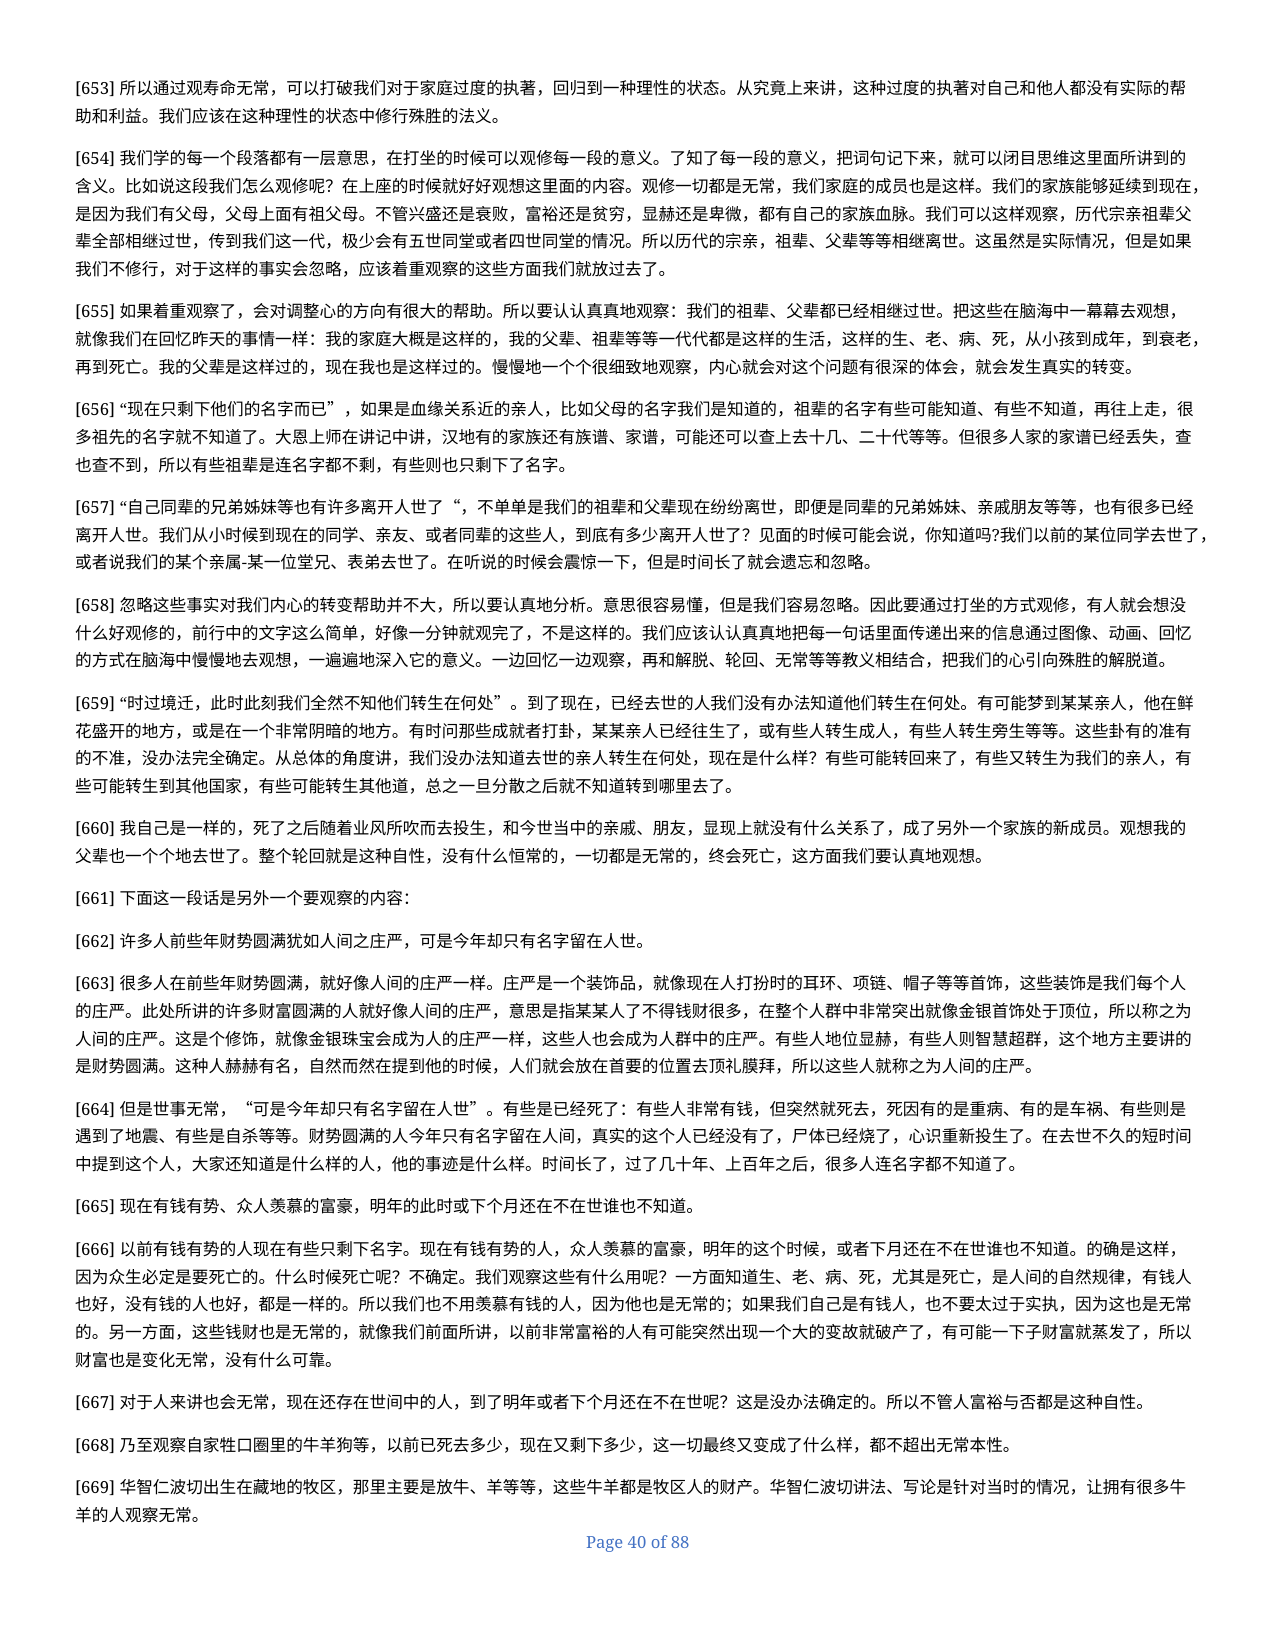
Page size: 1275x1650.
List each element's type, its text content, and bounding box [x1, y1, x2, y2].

text [668] 乃至观察自家牲口圈里的牛羊狗等，以前已死去多少，现在又剩下多少，这一切最终又变成了什么样，都不超出无常本性。 [75, 1432, 1200, 1456]
text [663] 很多人在前些年财势圆满，就好像人间的庄严一样。庄严是一个装饰品，就像现在人打扮时的耳环、项链、帽子等等首饰，这些装饰是我们每个人的庄严。此处所讲的许多财富圆满的人就好像人间的庄严，意思是指某某人了不得钱财很多，在整个人群中非常突出就像金银首饰处于顶位，所以称之为人间的庄严。这是个修饰，就像金银珠宝会成为人的庄严一样，这些人也会成为人群中的庄严。有些人地位显赫，有些人则智慧超群，这个地方主要讲的是财势圆满。这种人赫赫有名，自然而然在提到他的时候，人们就会放在首要的位置去顶礼膜拜，所以这些人就称之为人间的庄严。 [75, 970, 1200, 1078]
text [665] 现在有钱有势、众人羡慕的富豪，明年的此时或下个月还在不在世谁也不知道。 [75, 1193, 1200, 1218]
text [654] 我们学的每一个段落都有一层意思，在打坐的时候可以观修每一段的意义。了知了每一段的意义，把词句记下来，就可以闭目思维这里面所讲到的含义。比如说这段我们怎么观修呢？在上座的时候就好好观想这里面的内容。观修一切都是无常，我们家庭的成员也是这样。我们的家族能够延续到现在，是因为我们有父母，父母上面有祖父母。不管兴盛还是衰败，富裕还是贫穷，显赫还是卑微，都有自己的家族血脉。我们可以这样观察，历代宗亲祖辈父辈全部相继过世，传到我们这一代，极少会有五世同堂或者四世同堂的情况。所以历代的宗亲，祖辈、父辈等等相继离世。这虽然是实际情况，但是如果我们不修行，对于这样的事实会忽略，应该着重观察的这些方面我们就放过去了。 [75, 145, 1200, 280]
text [666] 以前有钱有势的人现在有些只剩下名字。现在有钱有势的人，众人羡慕的富豪，明年的这个时候，或者下月还在不在世谁也不知道。的确是这样，因为众生必定是要死亡的。什么时候死亡呢？不确定。我们观察这些有什么用呢？一方面知道生、老、病、死，尤其是死亡，是人间的自然规律，有钱人也好，没有钱的人也好，都是一样的。所以我们也不用羡慕有钱的人，因为他也是无常的；如果我们自己是有钱人，也不要太过于实执，因为这也是无常的。另一方面，这些钱财也是无常的，就像我们前面所讲，以前非常富裕的人有可能突然出现一个大的变故就破产了，有可能一下子财富就蒸发了，所以财富也是变化无常，没有什么可靠。 [75, 1236, 1200, 1371]
text [667] 对于人来讲也会无常，现在还存在世间中的人，到了明年或者下个月还在不在世呢？这是没办法确定的。所以不管人富裕与否都是这种自性。 [75, 1389, 1200, 1413]
text [658] 忽略这些事实对我们内心的转变帮助并不大，所以要认真地分析。意思很容易懂，但是我们容易忽略。因此要通过打坐的方式观修，有人就会想没什么好观修的，前行中的文字这么简单，好像一分钟就观完了，不是这样的。我们应该认认真真地把每一句话里面传递出来的信息通过图像、动画、回忆的方式在脑海中慢慢地去观想，一遍遍地深入它的意义。一边回忆一边观察，再和解脱、轮回、无常等等教义相结合，把我们的心引向殊胜的解脱道。 [75, 592, 1200, 672]
text [662] 许多人前些年财势圆满犹如人间之庄严，可是今年却只有名字留在人世。 [75, 928, 1200, 952]
text [655] 如果着重观察了，会对调整心的方向有很大的帮助。所以要认认真真地观察：我们的祖辈、父辈都已经相继过世。把这些在脑海中一幕幕去观想，就像我们在回忆昨天的事情一样：我的家庭大概是这样的，我的父辈、祖辈等等一代代都是这样的生活，这样的生、老、病、死，从小孩到成年，到衰老，再到死亡。我的父辈是这样过的，现在我也是这样过的。慢慢地一个个很细致地观察，内心就会对这个问题有很深的体会，就会发生真实的转变。 [75, 298, 1200, 378]
text [660] 我自己是一样的，死了之后随着业风所吹而去投生，和今世当中的亲戚、朋友，显现上就没有什么关系了，成了另外一个家族的新成员。观想我的父辈也一个个地去世了。整个轮回就是这种自性，没有什么恒常的，一切都是无常的，终会死亡，这方面我们要认真地观想。 [75, 815, 1200, 867]
text [656] “现在只剩下他们的名字而已”，如果是血缘关系近的亲人，比如父母的名字我们是知道的，祖辈的名字有些可能知道、有些不知道，再往上走，很多祖先的名字就不知道了。大恩上师在讲记中讲，汉地有的家族还有族谱、家谱，可能还可以查上去十几、二十代等等。但很多人家的家谱已经丢失，查也查不到，所以有些祖辈是连名字都不剩，有些则也只剩下了名字。 [75, 396, 1200, 476]
text [659] “时过境迁，此时此刻我们全然不知他们转生在何处”。到了现在，已经去世的人我们没有办法知道他们转生在何处。有可能梦到某某亲人，他在鲜花盛开的地方，或是在一个非常阴暗的地方。有时问那些成就者打卦，某某亲人已经往生了，或有些人转生成人，有些人转生旁生等等。这些卦有的准有的不准，没办法完全确定。从总体的角度讲，我们没办法知道去世的亲人转生在何处，现在是什么样？有些可能转回来了，有些又转生为我们的亲人，有些可能转生到其他国家，有些可能转生其他道，总之一旦分散之后就不知道转到哪里去了。 [75, 690, 1200, 797]
text [661] 下面这一段话是另外一个要观察的内容： [75, 885, 1200, 910]
text [657] “自己同辈的兄弟姊妹等也有许多离开人世了“，不单单是我们的祖辈和父辈现在纷纷离世，即便是同辈的兄弟姊妹、亲戚朋友等等，也有很多已经离开人世。我们从小时候到现在的同学、亲友、或者同辈的这些人，到底有多少离开人世了？见面的时候可能会说，你知道吗?我们以前的某位同学去世了，或者说我们的某个亲属-某一位堂兄、表弟去世了。在听说的时候会震惊一下，但是时间长了就会遗忘和忽略。 [75, 494, 1200, 574]
text [653] 所以通过观寿命无常，可以打破我们对于家庭过度的执著，回归到一种理性的状态。从究竟上来讲，这种过度的执著对自己和他人都没有实际的帮助和利益。我们应该在这种理性的状态中修行殊胜的法义。 [75, 75, 1200, 127]
text [669] 华智仁波切出生在藏地的牧区，那里主要是放牛、羊等等，这些牛羊都是牧区人的财产。华智仁波切讲法、写论是针对当时的情况，让拥有很多牛羊的人观察无常。 [75, 1474, 1200, 1526]
text [664] 但是世事无常，“可是今年却只有名字留在人世”。有些是已经死了：有些人非常有钱，但突然就死去，死因有的是重病、有的是车祸、有些则是遇到了地震、有些是自杀等等。财势圆满的人今年只有名字留在人间，真实的这个人已经没有了，尸体已经烧了，心识重新投生了。在去世不久的短时间中提到这个人，大家还知道是什么样的人，他的事迹是什么样。时间长了，过了几十年、上百年之后，很多人连名字都不知道了。 [75, 1096, 1200, 1175]
